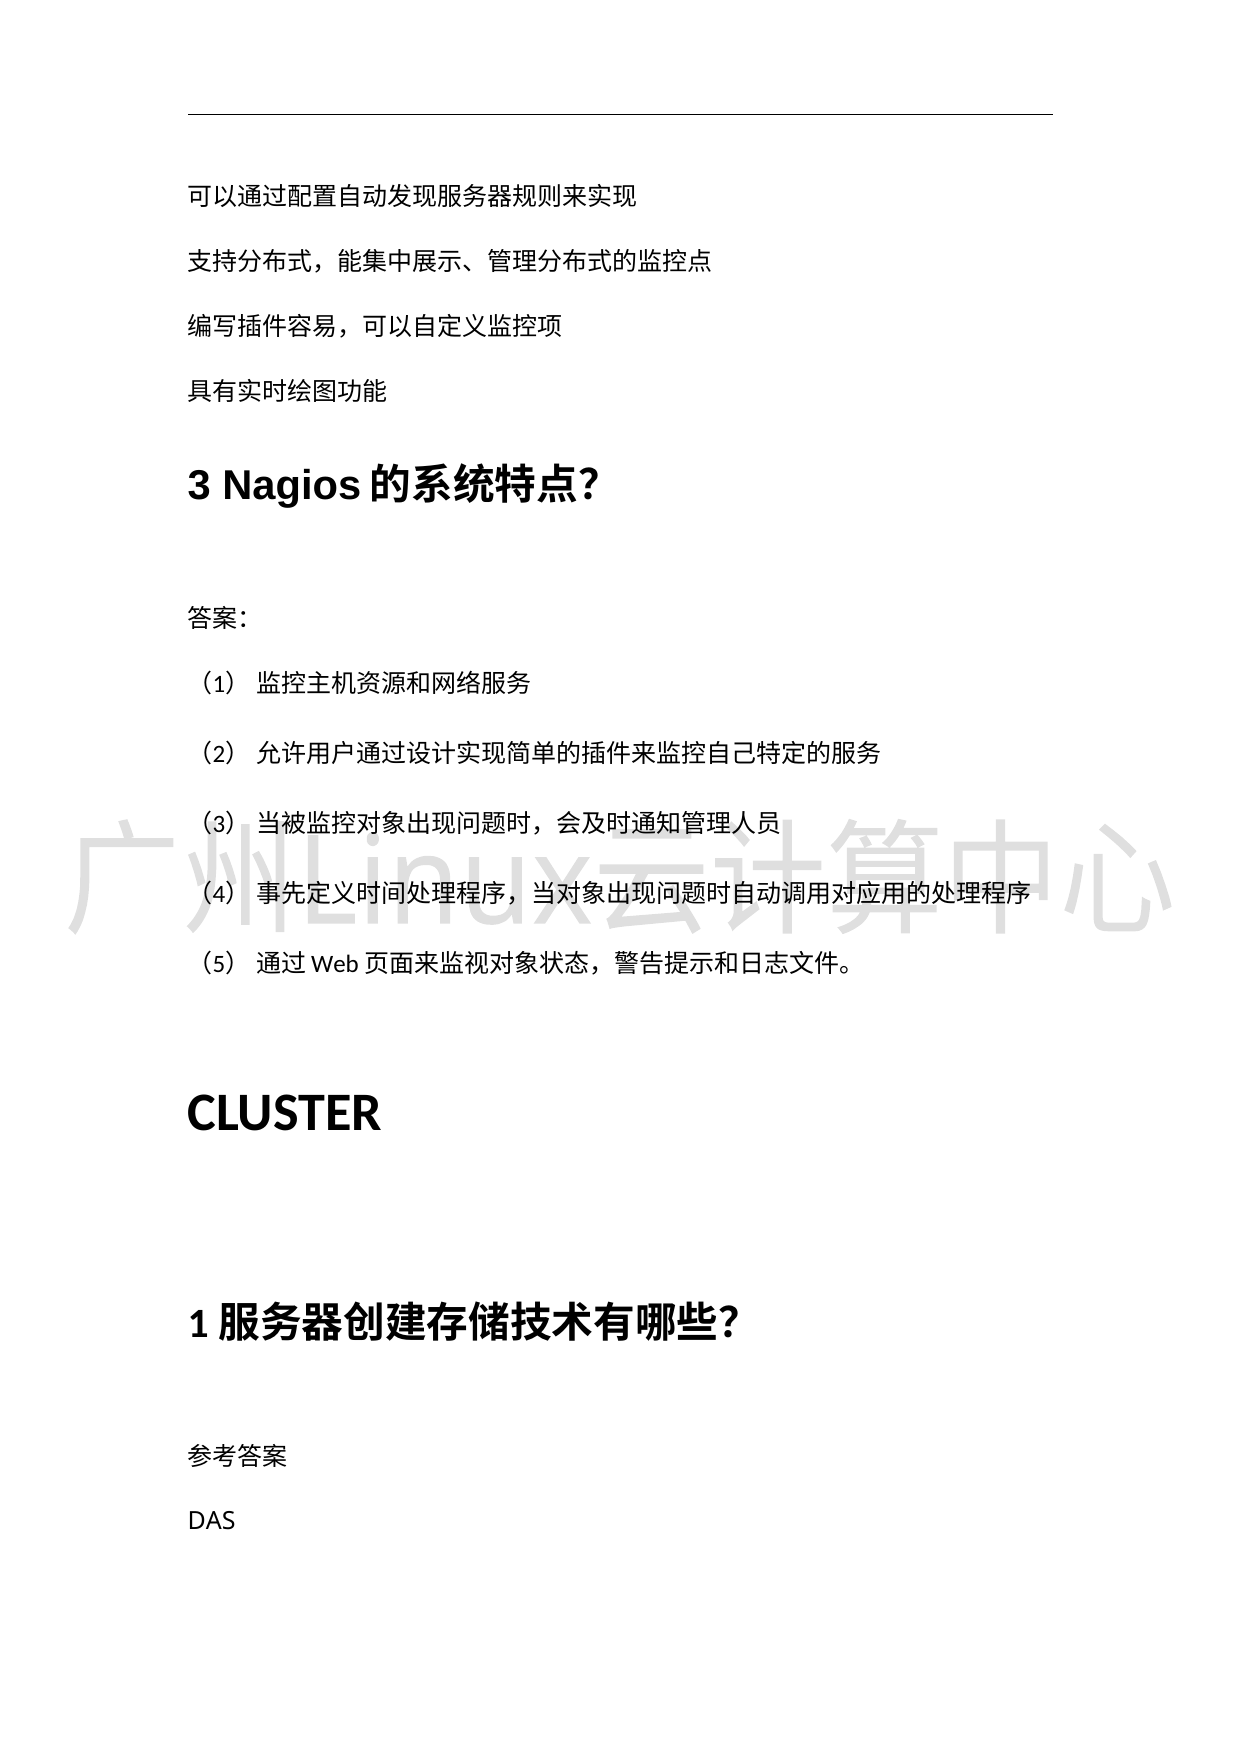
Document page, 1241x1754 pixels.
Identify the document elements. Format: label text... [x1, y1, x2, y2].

text （3） 当被监控对象出现问题时，会及时通知管理人员 [187, 789, 1053, 854]
subtitle CLUSTER [187, 1062, 1053, 1159]
subtitle 1 服务器创建存储技术有哪些？ [187, 1287, 1053, 1352]
subtitle 3 Nagios的系统特点？ [187, 449, 1053, 514]
text 参考答案 [187, 1422, 1053, 1487]
text （1） 监控主机资源和网络服务 [187, 649, 1053, 714]
text 具有实时绘图功能 [187, 357, 1053, 422]
text 答案： [187, 584, 1053, 649]
text 可以通过配置自动发现服务器规则来实现 [187, 162, 1053, 227]
text （4） 事先定义时间处理程序，当对象出现问题时自动调用对应用的处理程序 [187, 859, 1053, 924]
text DAS [187, 1487, 1053, 1552]
text 支持分布式，能集中展示、管理分布式的监控点 [187, 227, 1053, 292]
text （2） 允许用户通过设计实现简单的插件来监控自己特定的服务 [187, 719, 1053, 784]
text （5） 通过Web 页面来监视对象状态，警告提示和日志文件。 [187, 929, 1053, 994]
text 编写插件容易，可以自定义监控项 [187, 292, 1053, 357]
